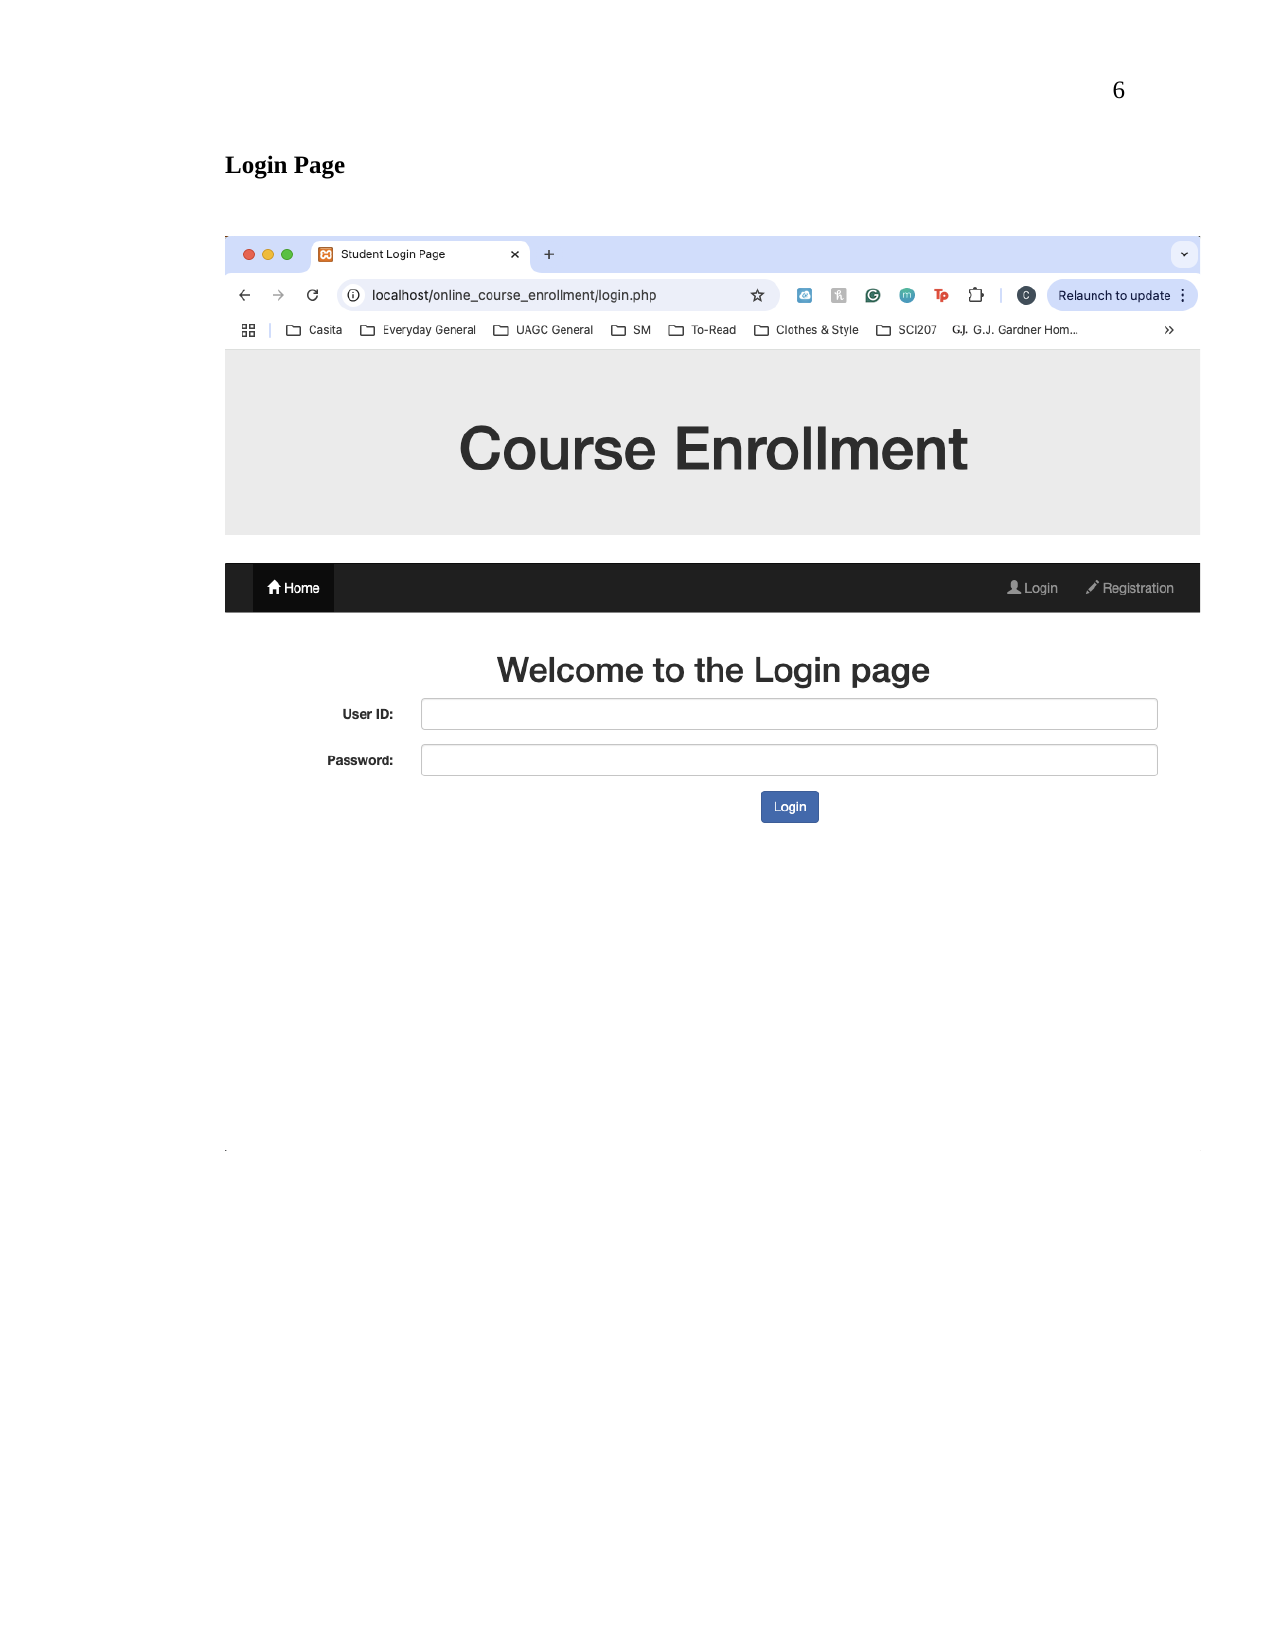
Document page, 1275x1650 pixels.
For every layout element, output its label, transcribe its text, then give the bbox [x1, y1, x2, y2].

picture [225, 236, 1200, 1151]
text Login Page [150, 150, 1125, 179]
